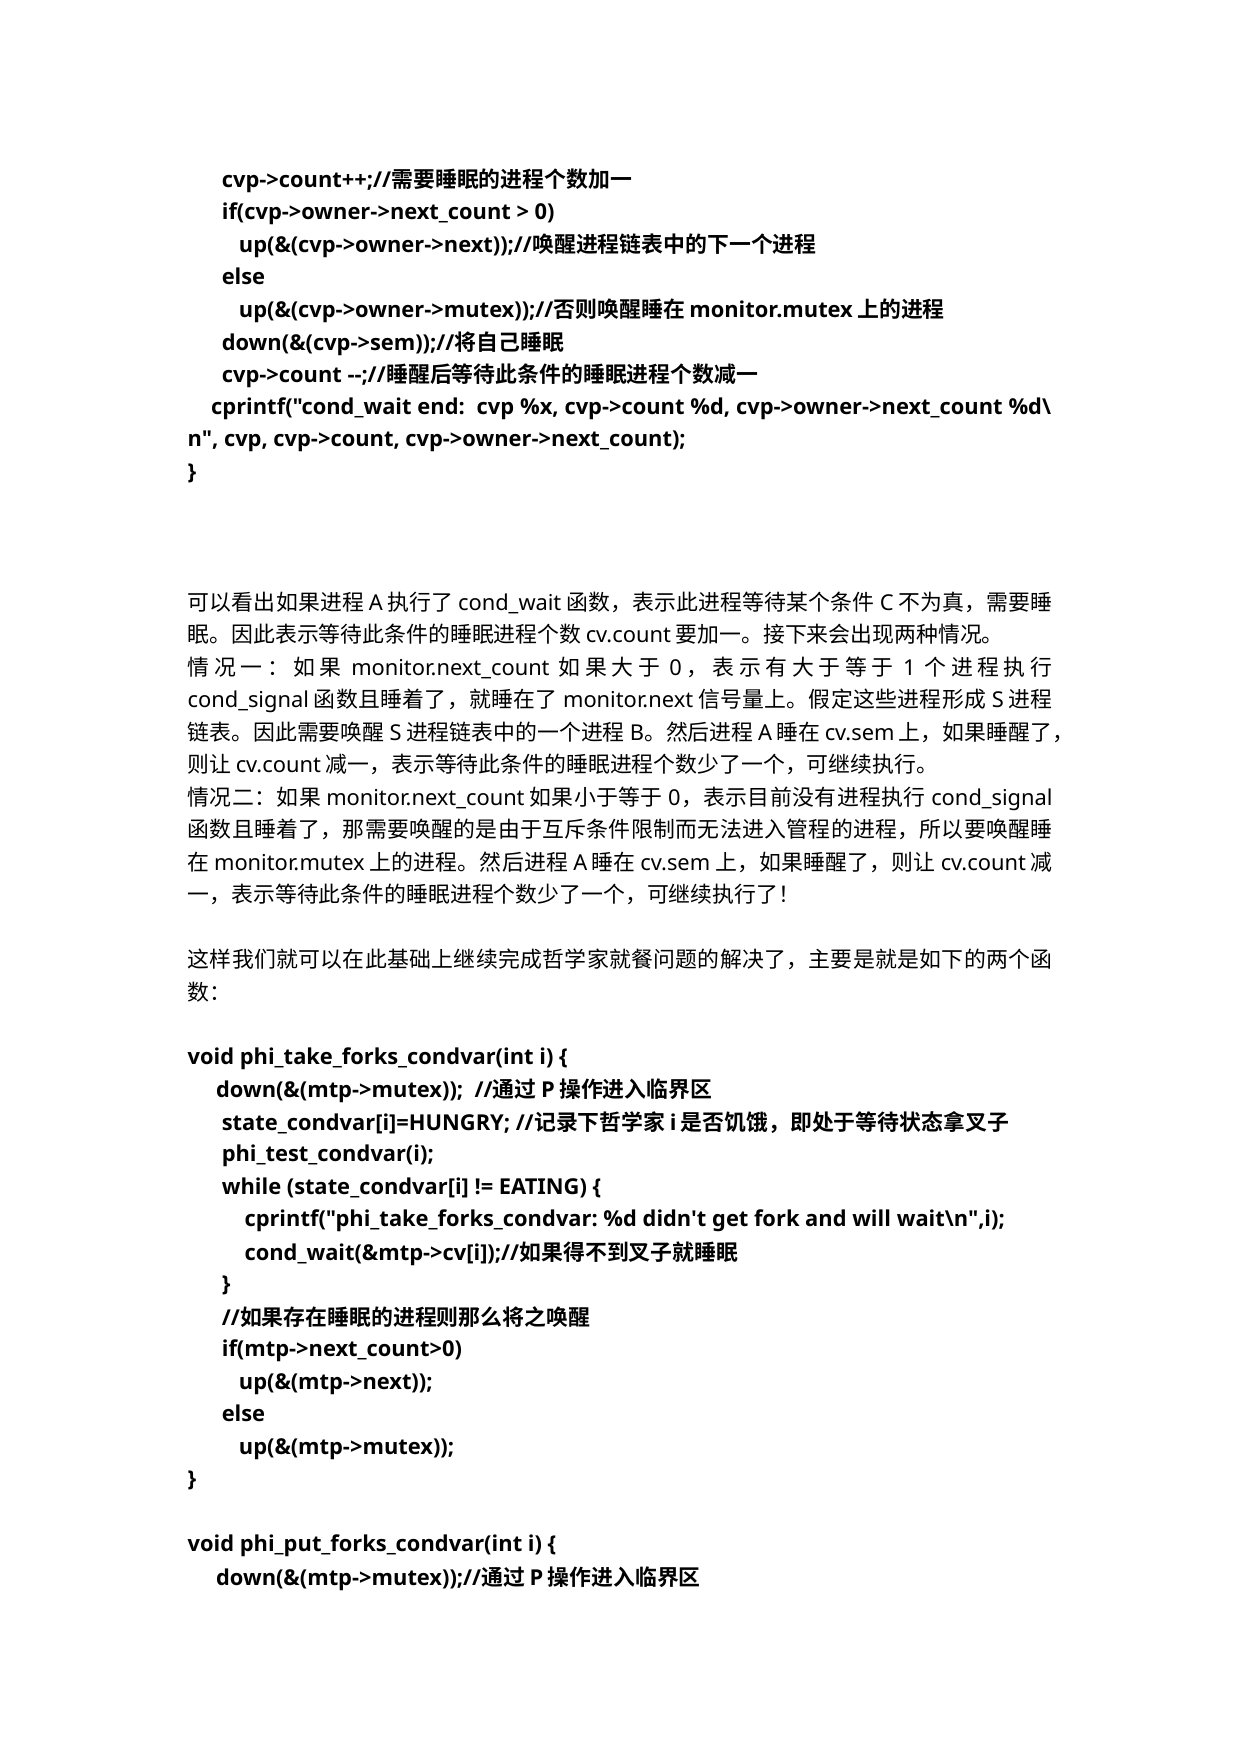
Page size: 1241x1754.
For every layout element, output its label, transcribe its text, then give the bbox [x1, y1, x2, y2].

text down(&(mtp->mutex)); //通过P操作进入临界区 [187, 1072, 1053, 1104]
text 可以看出如果进程A执行了cond_wait函数，表示此进程等待某个条件C不为真，需要睡眠。因此表示等待此条件的睡眠进程个数cv.count要加一。接下来会出现两种情况。 [187, 584, 1053, 649]
text up(&(mtp->mutex)); [187, 1429, 1053, 1462]
text phi_test_condvar(i); [187, 1137, 1053, 1169]
text 情况一：如果monitor.next_count如果大于0，表示有大于等于1个进程执行cond_signal函数且睡着了，就睡在了monitor.next信号量上。假定这些进程形成S进程链表。因此需要唤醒S进程链表中的一个进程B。然后进程A睡在cv.sem上，如果睡醒了，则让cv.count减一，表示等待此条件的睡眠进程个数少了一个，可继续执行。 [187, 649, 1053, 779]
text cvp->count --;//睡醒后等待此条件的睡眠进程个数减一 [187, 357, 1053, 389]
text state_condvar[i]=HUNGRY; //记录下哲学家i是否饥饿，即处于等待状态拿叉子 [187, 1104, 1053, 1137]
text down(&(mtp->mutex));//通过P操作进入临界区 [187, 1559, 1053, 1592]
text void phi_put_forks_condvar(int i) { [187, 1527, 1053, 1559]
text } [187, 1462, 1053, 1494]
text cond_wait(&mtp->cv[i]);//如果得不到叉子就睡眠 [187, 1234, 1053, 1267]
text cprintf("phi_take_forks_condvar: %d didn't get fork and will wait\n",i); [187, 1202, 1053, 1234]
text up(&(mtp->next)); [187, 1364, 1053, 1397]
text cvp->count++;//需要睡眠的进程个数加一 [187, 162, 1053, 194]
text while (state_condvar[i] != EATING) { [187, 1169, 1053, 1202]
text cprintf("cond_wait end: cvp %x, cvp->count %d, cvp->owner->next_count %d\n", cvp, cvp->count, cvp->owner->next_count); [187, 389, 1053, 454]
text up(&(cvp->owner->next));//唤醒进程链表中的下一个进程 [187, 227, 1053, 259]
text if(mtp->next_count>0) [187, 1332, 1053, 1364]
text } [187, 1267, 1053, 1299]
text 情况二：如果monitor.next_count如果小于等于0，表示目前没有进程执行cond_signal函数且睡着了，那需要唤醒的是由于互斥条件限制而无法进入管程的进程，所以要唤醒睡在monitor.mutex上的进程。然后进程A睡在cv.sem上，如果睡醒了，则让cv.count减一，表示等待此条件的睡眠进程个数少了一个，可继续执行了！ [187, 779, 1053, 909]
text } [187, 454, 1053, 487]
text 这样我们就可以在此基础上继续完成哲学家就餐问题的解决了，主要是就是如下的两个函数： [187, 942, 1053, 1007]
text up(&(cvp->owner->mutex));//否则唤醒睡在monitor.mutex上的进程 [187, 292, 1053, 324]
text //如果存在睡眠的进程则那么将之唤醒 [187, 1299, 1053, 1332]
text if(cvp->owner->next_count > 0) [187, 194, 1053, 227]
text void phi_take_forks_condvar(int i) { [187, 1039, 1053, 1072]
text else [187, 1397, 1053, 1429]
text down(&(cvp->sem));//将自己睡眠 [187, 324, 1053, 357]
text else [187, 259, 1053, 292]
